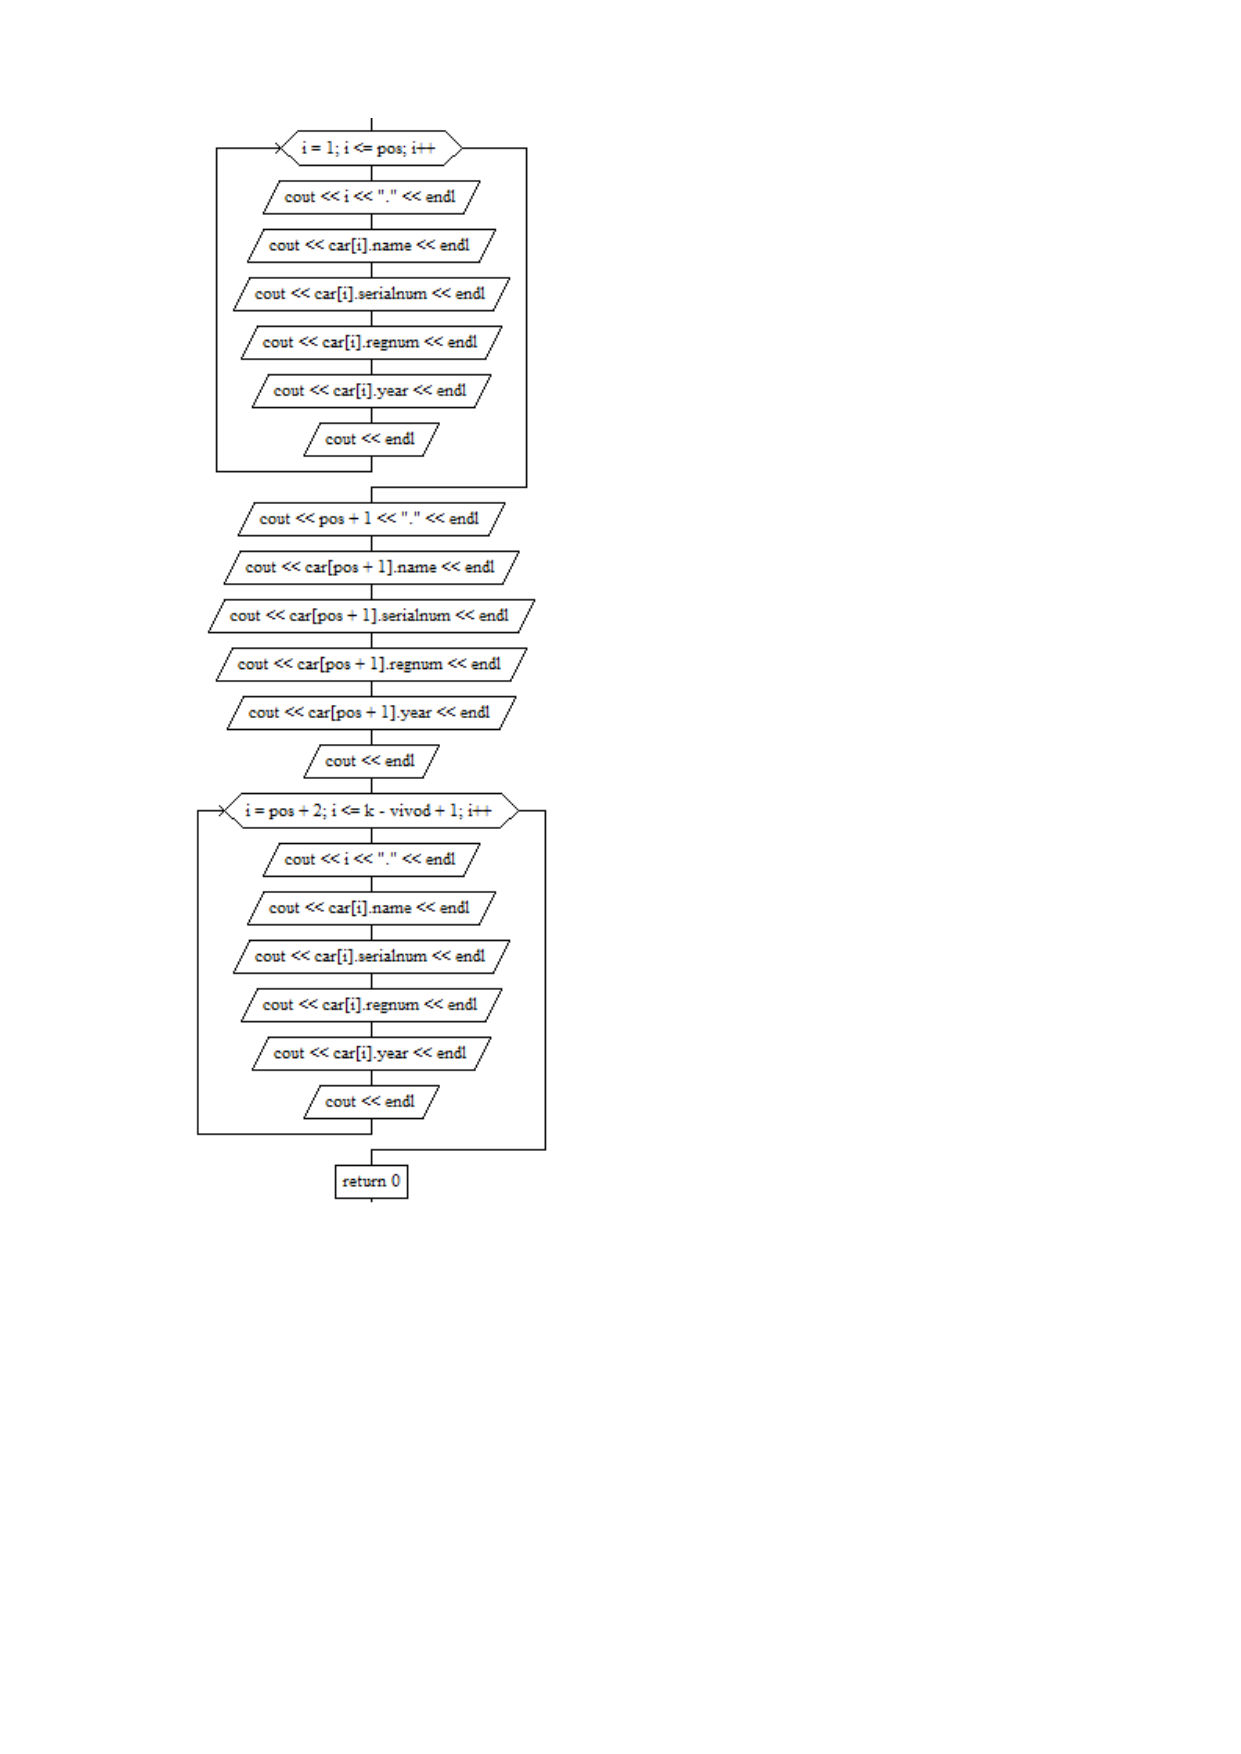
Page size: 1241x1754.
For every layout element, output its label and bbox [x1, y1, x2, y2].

picture [177, 118, 667, 1204]
